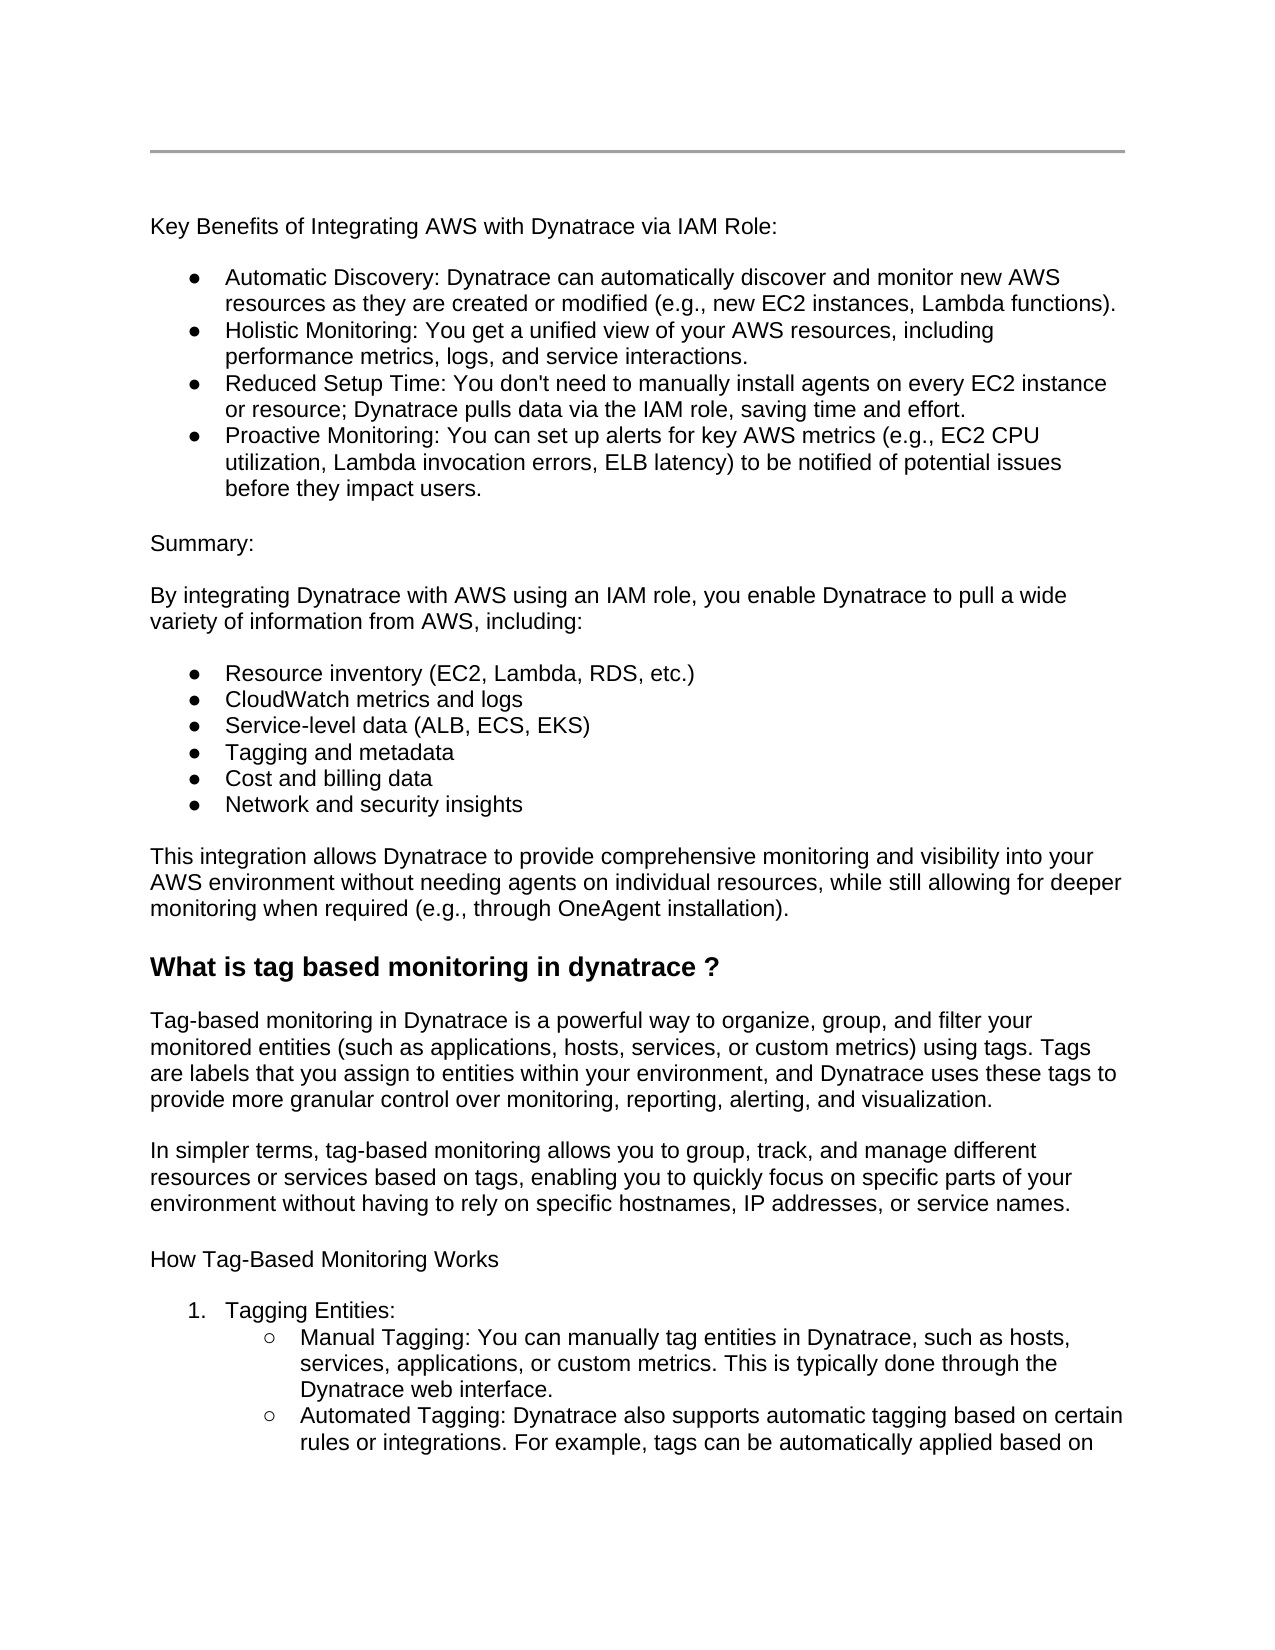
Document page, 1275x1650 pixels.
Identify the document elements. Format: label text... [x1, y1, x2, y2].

subtitle Network and security insights [187, 791, 1125, 818]
subtitle In simpler terms, tag-based monitoring allows you to group, track, and manage different resources or services based on tags, enabling you to quickly focus on specific parts of your environment without having to rely on specific hostnames, IP addresses, or service names. [150, 1137, 1125, 1217]
subtitle By integrating Dynatrace with AWS using an IAM role, you enable Dynatrace to pull a wide variety of information from AWS, including: [150, 582, 1125, 634]
subtitle Service-level data (ALB, ECS, EKS) [187, 712, 1125, 738]
subtitle What is tag based monitoring in dynatrace ? [150, 951, 1125, 982]
subtitle Resource inventory (EC2, Lambda, RDS, etc.) [187, 659, 1125, 686]
subtitle CloudWatch metrics and logs [187, 686, 1125, 712]
subtitle Tagging and metadata [187, 738, 1125, 765]
subtitle Key Benefits of Integrating AWS with Dynatrace via IAM Role: [150, 213, 1125, 239]
subtitle Reduced Setup Time: You don't need to manually install agents on every EC2 instance or resource; Dynatrace pulls data via the IAM role, saving time and effort. [187, 369, 1125, 422]
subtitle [262, 1402, 1125, 1455]
subtitle Automatic Discovery: Dynatrace can automatically discover and monitor new AWS resources as they are created or modified (e.g., new EC2 instances, Lambda functions). [187, 264, 1125, 317]
subtitle Tagging Entities: [187, 1297, 1125, 1323]
subtitle Cost and billing data [187, 765, 1125, 791]
subtitle Proactive Monitoring: You can set up alerts for key AWS metrics (e.g., EC2 CPU utilization, Lambda invocation errors, ELB latency) to be notified of potential issues before they impact users. [187, 422, 1125, 501]
subtitle Summary: [150, 530, 1125, 557]
subtitle This integration allows Dynatrace to provide comprehensive monitoring and visibility into your AWS environment without needing agents on individual resources, while still allowing for deeper monitoring when required (e.g., through OneAgent installation). [150, 843, 1125, 922]
subtitle Manual Tagging: You can manually tag entities in Dynatrace, such as hosts, services, applications, or custom metrics. This is typically done through the Dynatrace web interface. [262, 1323, 1125, 1402]
subtitle Tag-based monitoring in Dynatrace is a powerful way to organize, group, and filter your monitored entities (such as applications, hosts, services, or custom metrics) using tags. Tags are labels that you assign to entities within your environment, and Dynatrace uses these tags to provide more granular control over monitoring, reporting, alerting, and visualization. [150, 1007, 1125, 1112]
subtitle Holistic Monitoring: You get a unified view of your AWS resources, including performance metrics, logs, and service interactions. [187, 317, 1125, 369]
subtitle How Tag-Based Monitoring Works [150, 1246, 1125, 1272]
